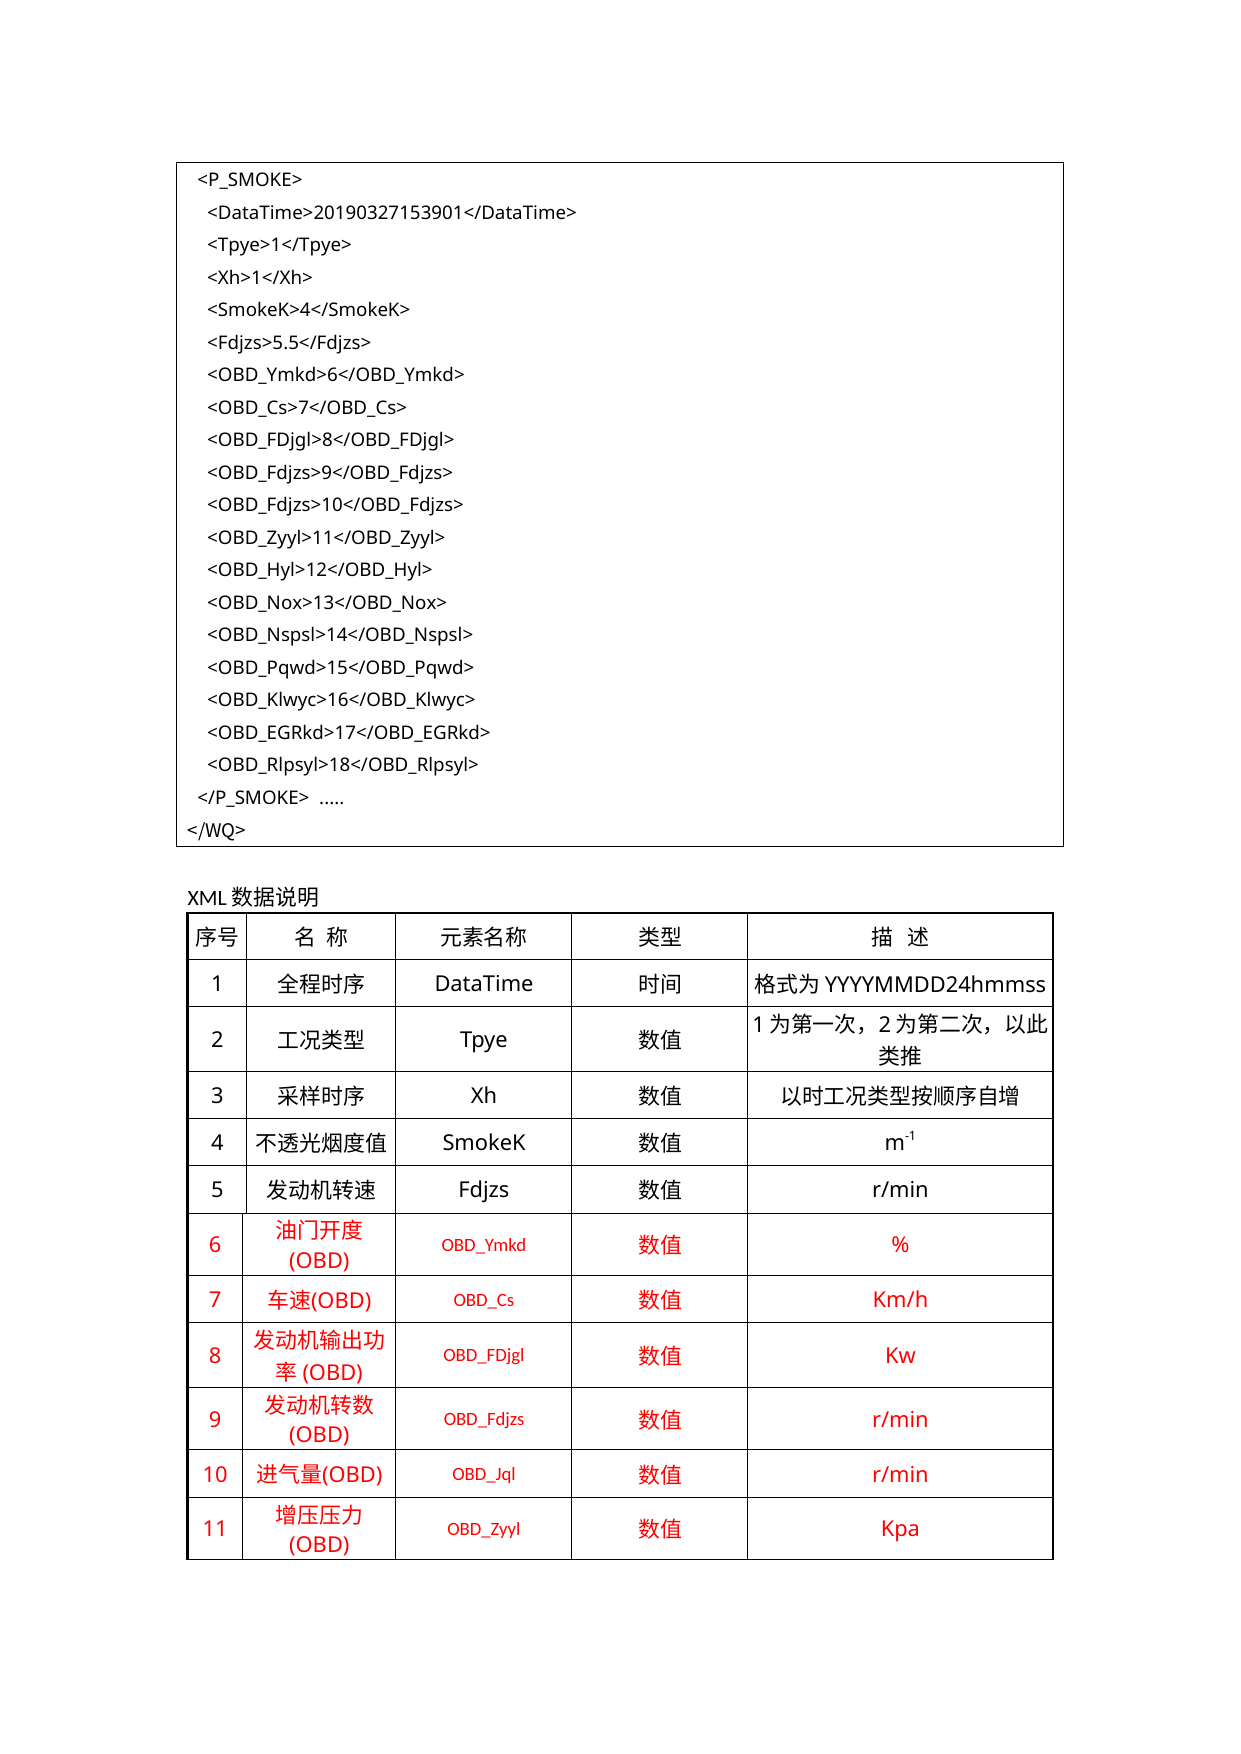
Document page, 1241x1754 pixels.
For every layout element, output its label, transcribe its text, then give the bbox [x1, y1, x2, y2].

table_header 序号 [189, 914, 246, 959]
table_cell % [748, 1214, 1052, 1275]
table_cell 发动机转数(OBD) [243, 1388, 395, 1449]
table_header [177, 163, 1063, 846]
table_cell 以时工况类型按顺序自增 [748, 1072, 1052, 1118]
table_cell Fdjzs [396, 1166, 571, 1212]
table_header 元素名称 [396, 914, 571, 959]
table_cell 数值 [572, 1323, 747, 1387]
table_cell 格式为YYYYMMDD24hmmss [748, 960, 1052, 1006]
table_cell 数值 [572, 1072, 747, 1118]
table_cell 数值 [572, 1498, 747, 1559]
table_cell 数值 [572, 1450, 747, 1497]
table_cell Km/h [748, 1276, 1052, 1322]
table_cell OBD_Zyyl [396, 1498, 571, 1559]
table_header 描 述 [748, 914, 1052, 959]
table_cell OBD_Fdjzs [396, 1388, 571, 1449]
table_cell 发动机转速 [247, 1166, 395, 1212]
table_cell 10 [189, 1450, 242, 1497]
table_cell Xh [396, 1072, 571, 1118]
table_cell 增压压力(OBD) [243, 1498, 395, 1559]
table_cell 9 [189, 1388, 242, 1449]
table_cell m-1 [748, 1119, 1052, 1165]
table_cell 油门开度(OBD) [243, 1214, 395, 1275]
table_header 名 称 [247, 914, 395, 959]
table_cell 不透光烟度值 [247, 1119, 395, 1165]
table_cell OBD_Jql [396, 1450, 571, 1497]
table_cell 1 [189, 960, 246, 1006]
table_cell 工况类型 [247, 1007, 395, 1071]
table_cell 数值 [572, 1276, 747, 1322]
table_header 类型 [572, 914, 747, 959]
table_cell 发动机输出功率 (OBD) [243, 1323, 395, 1387]
table_cell 时间 [572, 960, 747, 1006]
table_cell 全程时序 [247, 960, 395, 1006]
table_cell SmokeK [396, 1119, 571, 1165]
table_cell 5 [189, 1166, 246, 1212]
table_cell 数值 [572, 1214, 747, 1275]
table_cell Kw [748, 1323, 1052, 1387]
table_cell DataTime [396, 960, 571, 1006]
table_cell 数值 [572, 1007, 747, 1071]
table_cell 4 [189, 1119, 246, 1165]
table_cell r/min [748, 1388, 1052, 1449]
table_cell Tpye [396, 1007, 571, 1071]
table_cell 11 [189, 1498, 242, 1559]
table_cell r/min [748, 1450, 1052, 1497]
table_cell 7 [189, 1276, 242, 1322]
table_cell 6 [189, 1214, 242, 1275]
table_cell Kpa [748, 1498, 1052, 1559]
table_cell r/min [748, 1166, 1052, 1212]
table_cell 8 [189, 1323, 242, 1387]
table_cell 进气量(OBD) [243, 1450, 395, 1497]
table_cell 1为第一次，2为第二次，以此类推 [748, 1007, 1052, 1071]
table_cell 采样时序 [247, 1072, 395, 1118]
text XML数据说明 [187, 879, 1053, 912]
table_cell 3 [189, 1072, 246, 1118]
table_cell 车速(OBD) [243, 1276, 395, 1322]
table_cell OBD_FDjgl [396, 1323, 571, 1387]
table_cell OBD_Cs [396, 1276, 571, 1322]
table_cell 数值 [572, 1119, 747, 1165]
table_cell 数值 [572, 1388, 747, 1449]
table_cell OBD_Ymkd [396, 1214, 571, 1275]
table_cell 2 [189, 1007, 246, 1071]
table_cell 数值 [572, 1166, 747, 1212]
